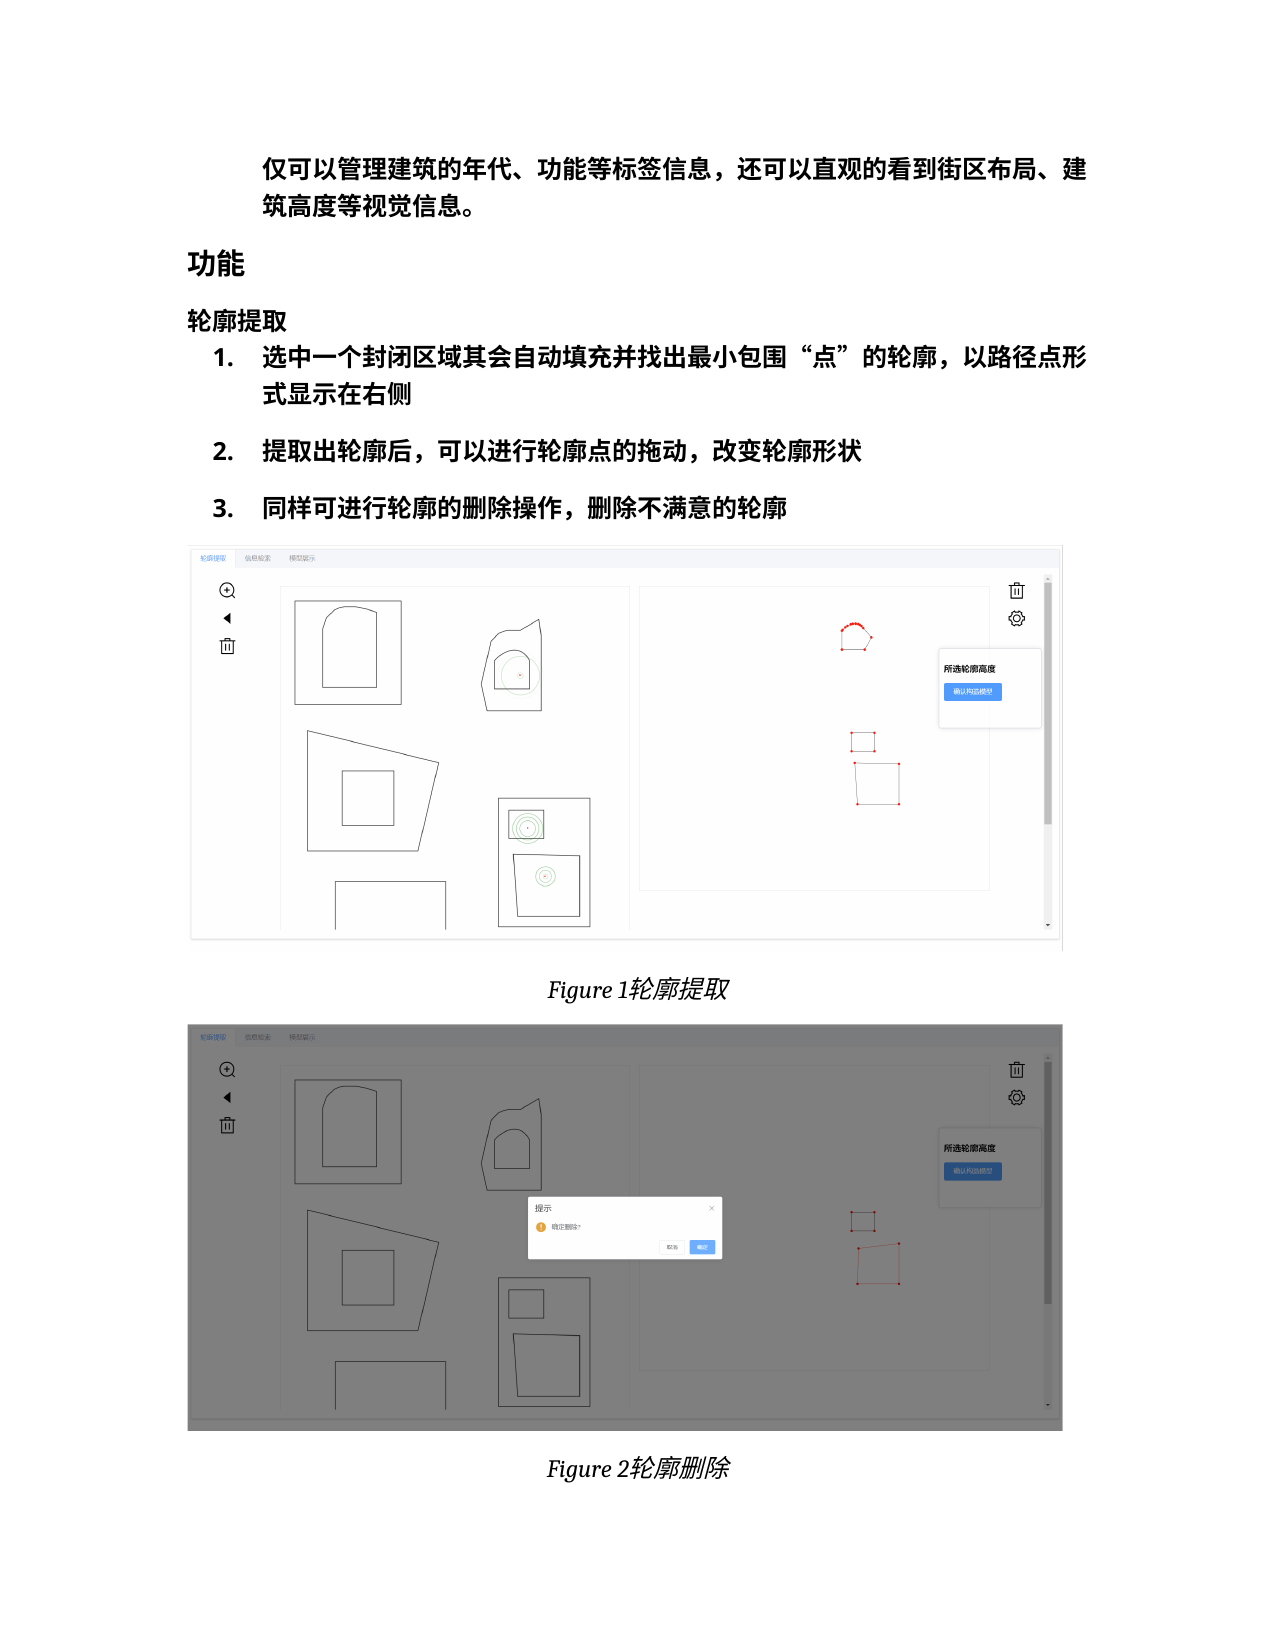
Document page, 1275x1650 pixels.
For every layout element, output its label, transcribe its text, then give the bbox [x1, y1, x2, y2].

subtitle 轮廓提取 [187, 304, 1087, 338]
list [212, 150, 1087, 222]
list 提取出轮廓后，可以进行轮廓点的拖动，改变轮廓形状 [212, 431, 1087, 467]
list 选中一个封闭区域其会自动填充并找出最小包围“点”的轮廓，以路径点形式显示在右侧 [212, 338, 1087, 410]
list 同样可进行轮廓的删除操作，删除不满意的轮廓 [212, 488, 1087, 524]
picture [187, 1024, 1063, 1431]
subtitle 功能 [187, 243, 1087, 283]
picture [187, 545, 1063, 951]
